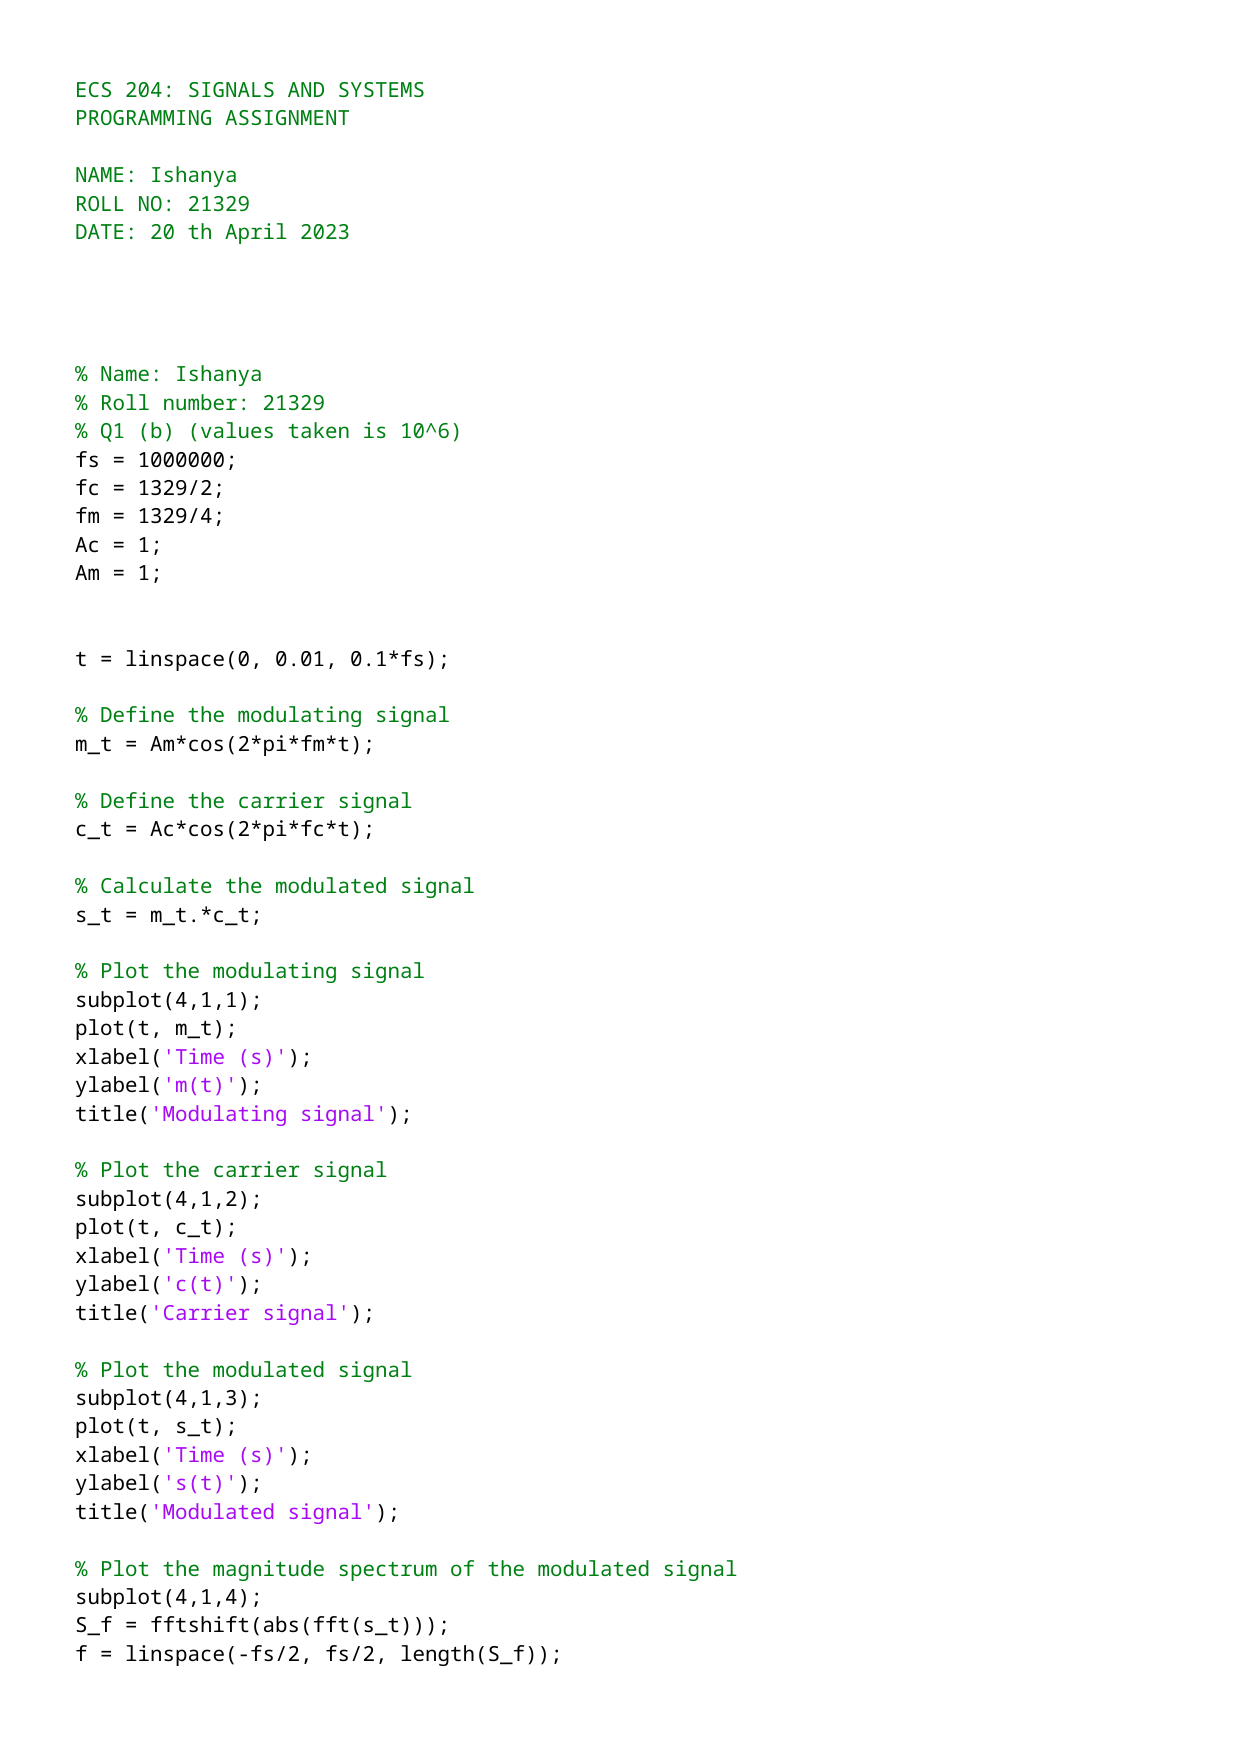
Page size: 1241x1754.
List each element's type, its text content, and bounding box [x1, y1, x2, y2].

text % Plot the modulating signal [75, 957, 1165, 985]
text % Name: Ishanya [75, 359, 1165, 388]
text plot(t, c_t); [75, 1212, 1165, 1241]
text % Plot the modulated signal [75, 1355, 1165, 1383]
text % Define the carrier signal [75, 786, 1165, 814]
text ylabel('c(t)'); [75, 1269, 1165, 1298]
text f = linspace(-fs/2, fs/2, length(S_f)); [75, 1639, 1165, 1667]
text NAME: Ishanya [75, 160, 1165, 189]
text ECS 204: SIGNALS AND SYSTEMS [75, 75, 1165, 103]
text % Q1 (b) (values taken is 10^6) [75, 416, 1165, 445]
text c_t = Ac*cos(2*pi*fc*t); [75, 814, 1165, 843]
text % Calculate the modulated signal [75, 871, 1165, 900]
text ylabel('m(t)'); [75, 1070, 1165, 1099]
text title('Modulated signal'); [75, 1497, 1165, 1525]
text % Plot the carrier signal [75, 1156, 1165, 1184]
text PROGRAMMING ASSIGNMENT [75, 103, 1165, 132]
text subplot(4,1,3); [75, 1383, 1165, 1412]
text ROLL NO: 21329 [75, 189, 1165, 217]
text title('Modulating signal'); [75, 1099, 1165, 1127]
text title('Carrier signal'); [75, 1298, 1165, 1326]
text % Define the modulating signal [75, 701, 1165, 729]
text Am = 1; [75, 558, 1165, 587]
text ylabel('s(t)'); [75, 1468, 1165, 1497]
text % Roll number: 21329 [75, 388, 1165, 416]
text fs = 1000000; [75, 445, 1165, 473]
text s_t = m_t.*c_t; [75, 900, 1165, 928]
text plot(t, s_t); [75, 1412, 1165, 1440]
text % Plot the magnitude spectrum of the modulated signal [75, 1554, 1165, 1582]
text xlabel('Time (s)'); [75, 1440, 1165, 1468]
text plot(t, m_t); [75, 1013, 1165, 1042]
text DATE: 20 th April 2023 [75, 217, 1165, 246]
text subplot(4,1,2); [75, 1184, 1165, 1212]
text subplot(4,1,1); [75, 985, 1165, 1013]
text xlabel('Time (s)'); [75, 1241, 1165, 1269]
text xlabel('Time (s)'); [75, 1042, 1165, 1070]
text fc = 1329/2; [75, 473, 1165, 502]
text t = linspace(0, 0.01, 0.1*fs); [75, 644, 1165, 672]
text m_t = Am*cos(2*pi*fm*t); [75, 729, 1165, 757]
text S_f = fftshift(abs(fft(s_t))); [75, 1611, 1165, 1639]
text fm = 1329/4; [75, 502, 1165, 530]
text subplot(4,1,4); [75, 1582, 1165, 1611]
text Ac = 1; [75, 530, 1165, 558]
